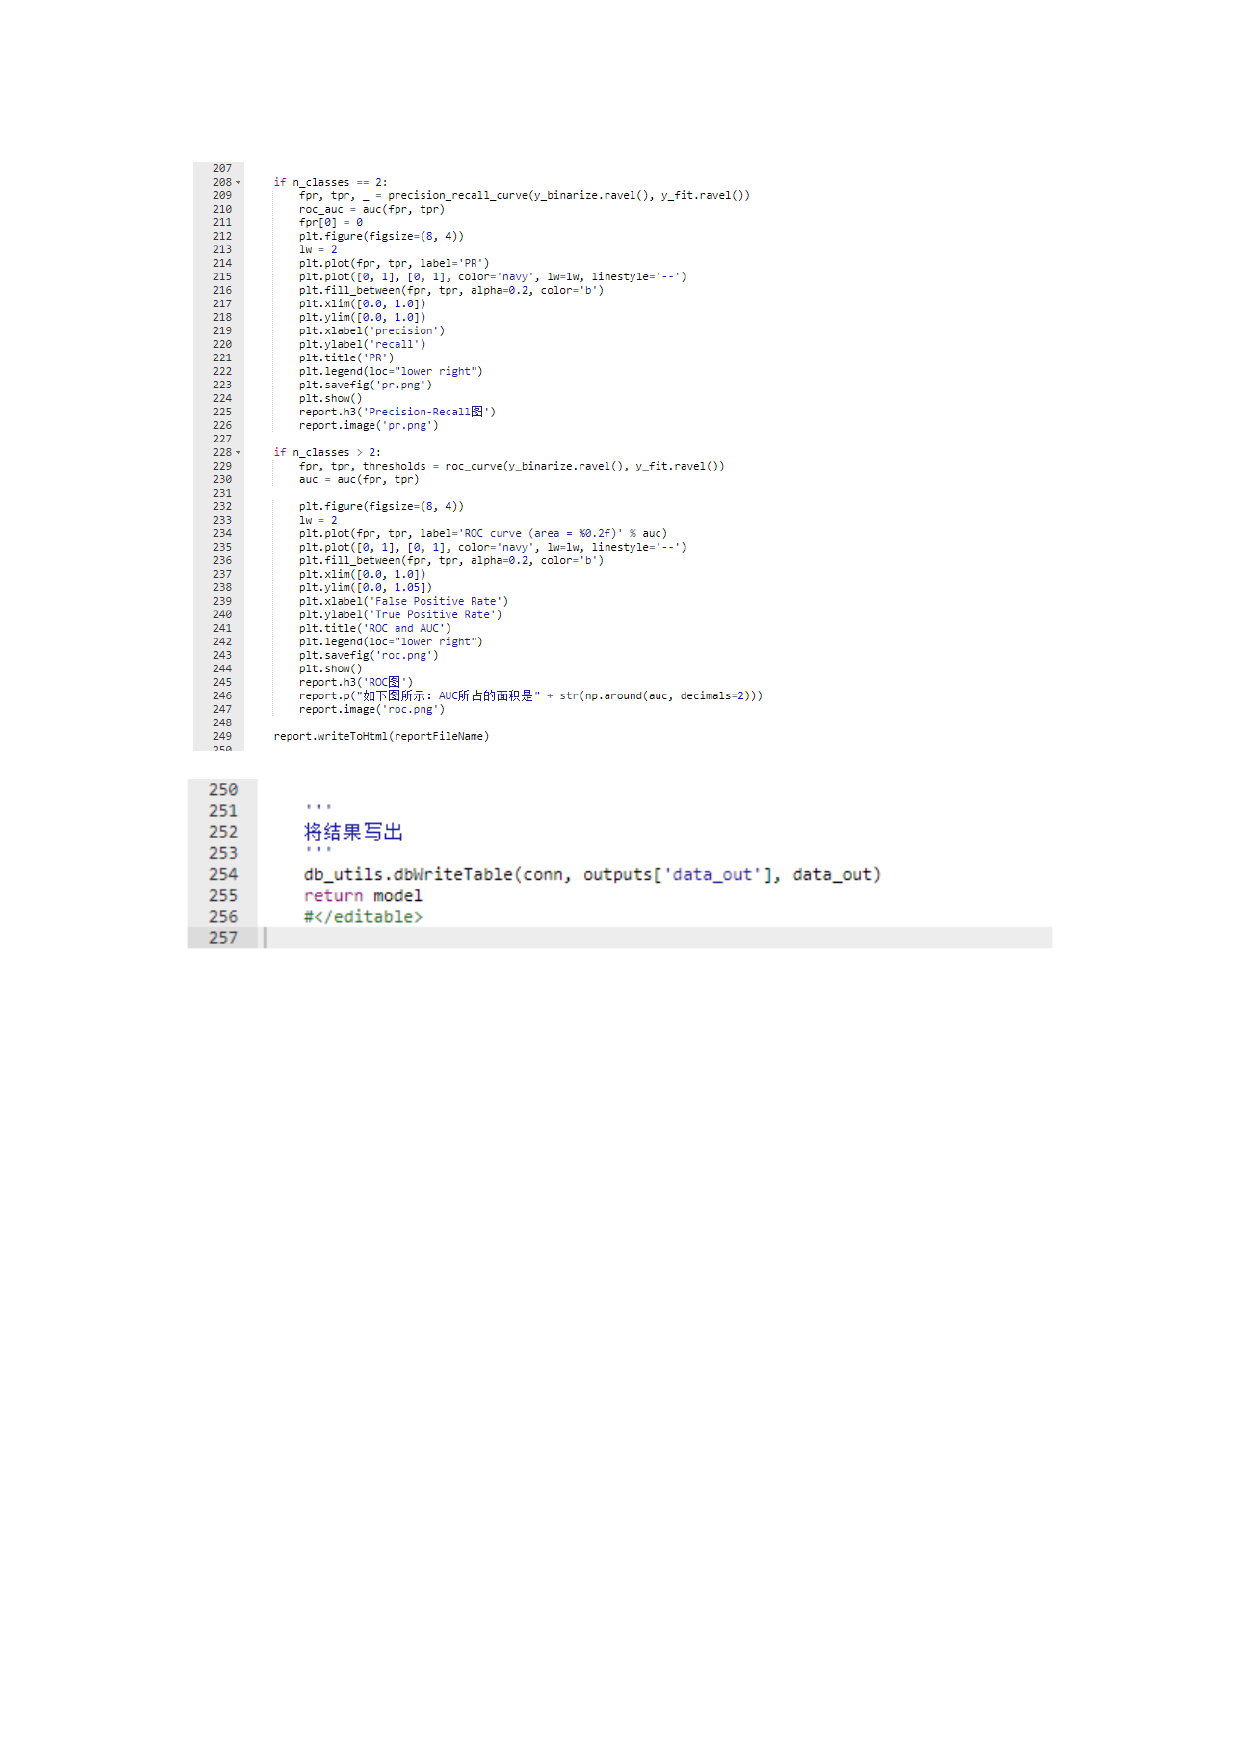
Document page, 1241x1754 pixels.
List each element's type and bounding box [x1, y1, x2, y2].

picture [187, 162, 1052, 751]
picture [187, 779, 1053, 959]
